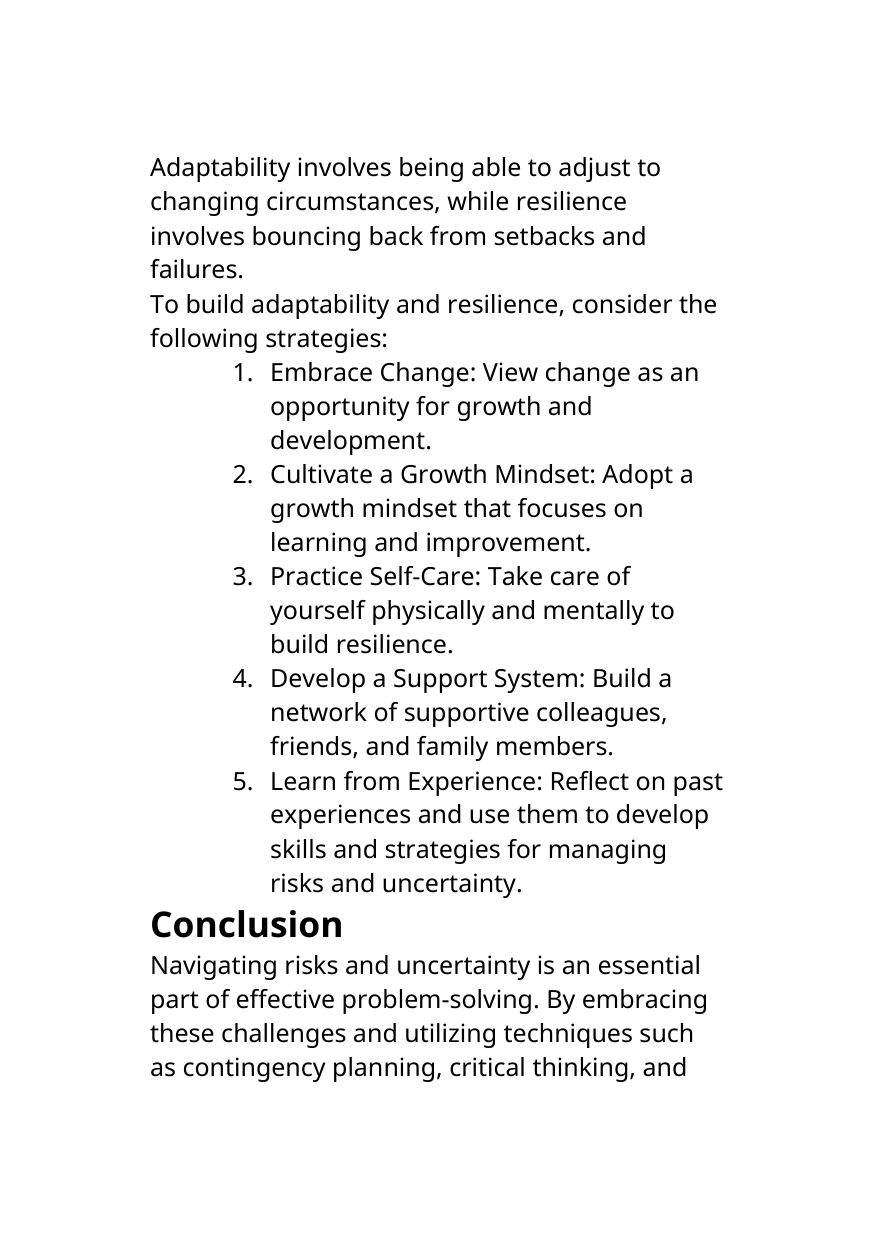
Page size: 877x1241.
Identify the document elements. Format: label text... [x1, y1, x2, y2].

text To build adaptability and resilience, consider the following strategies: [150, 286, 727, 354]
list Cultivate a Growth Mindset: Adopt a growth mindset that focuses on learning and improvement. [232, 457, 727, 559]
list Learn from Experience: Reflect on past experiences and use them to develop skills and strategies for managing risks and uncertainty. [232, 763, 727, 899]
list Develop a Support System: Build a network of supportive colleagues, friends, and family members. [232, 661, 727, 763]
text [150, 948, 727, 1084]
subtitle Conclusion [150, 899, 727, 948]
list Practice Self-Care: Take care of yourself physically and mentally to build resilience. [232, 559, 727, 661]
list Embrace Change: View change as an opportunity for growth and development. [232, 354, 727, 457]
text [150, 150, 727, 286]
